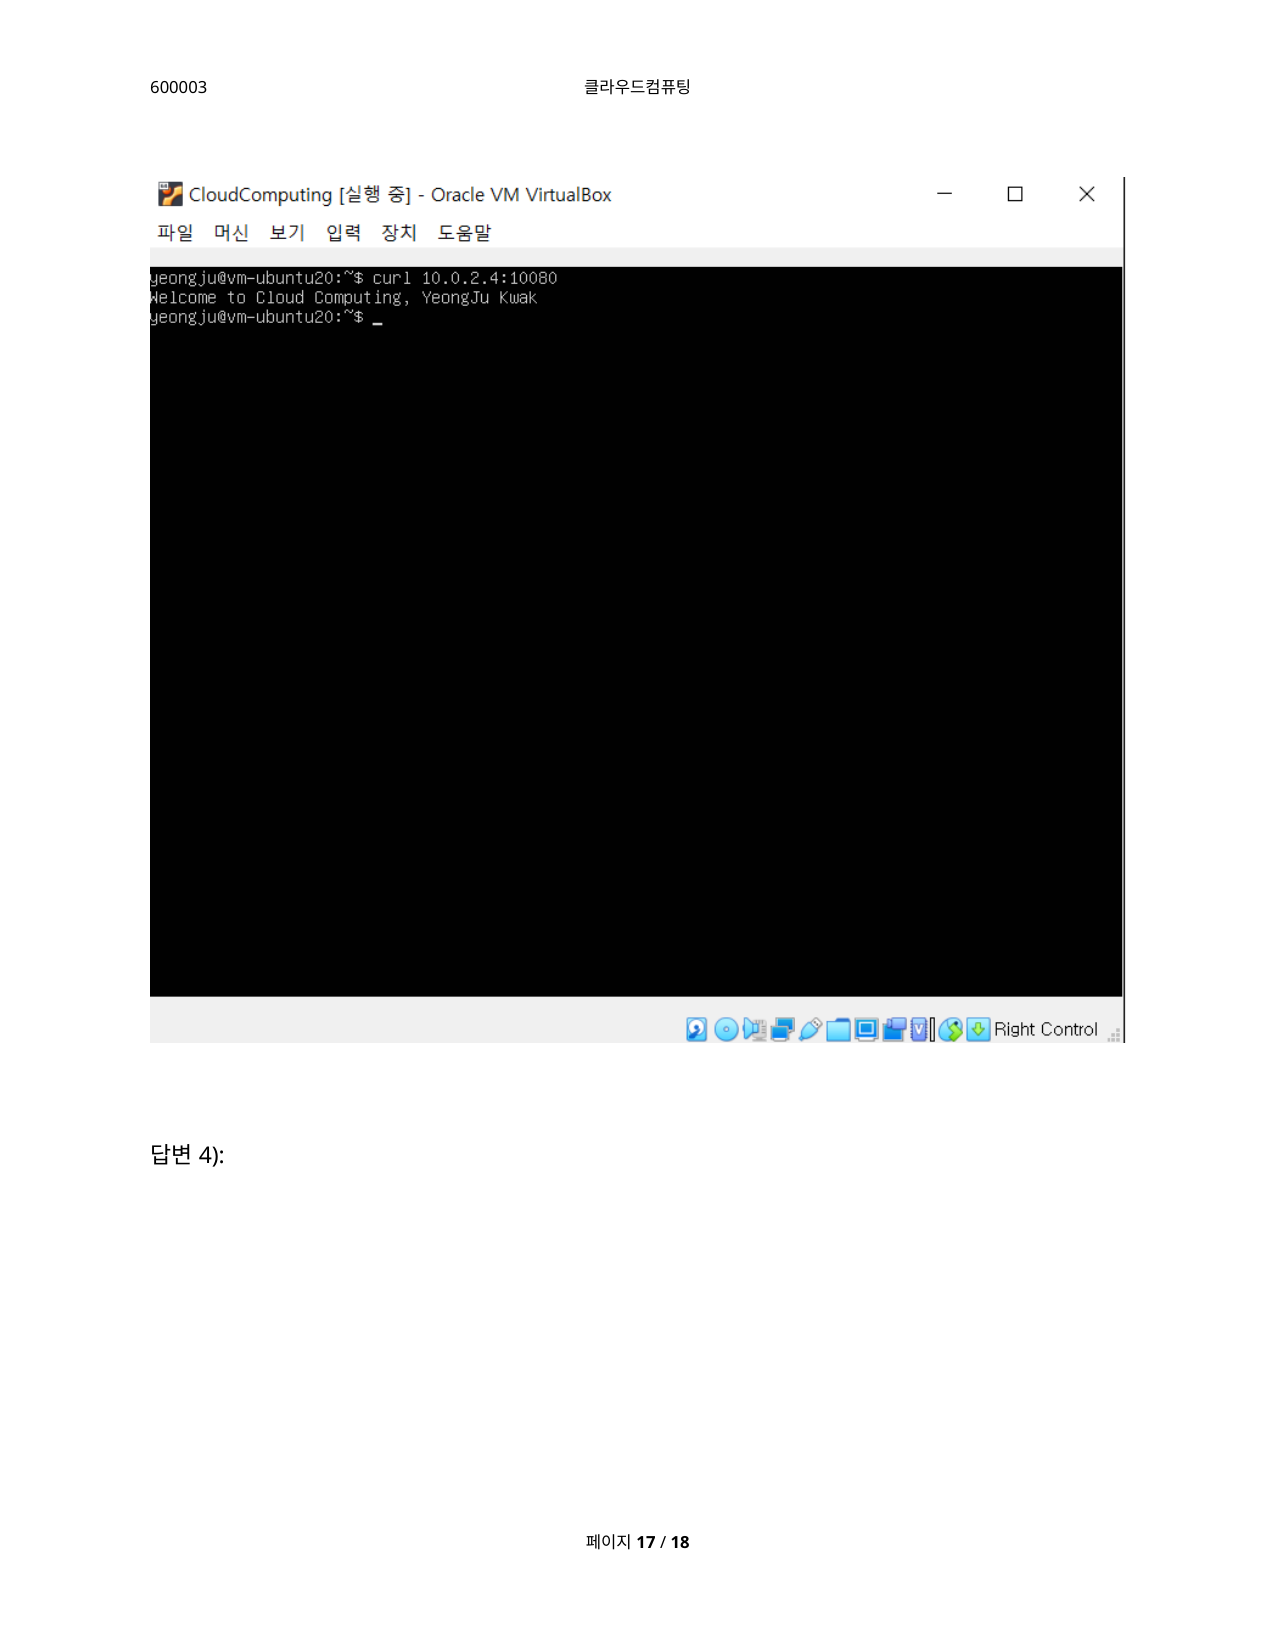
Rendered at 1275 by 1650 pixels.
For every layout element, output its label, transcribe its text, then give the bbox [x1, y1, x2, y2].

picture [150, 177, 1125, 1043]
text 답변 4): [150, 1137, 1125, 1170]
